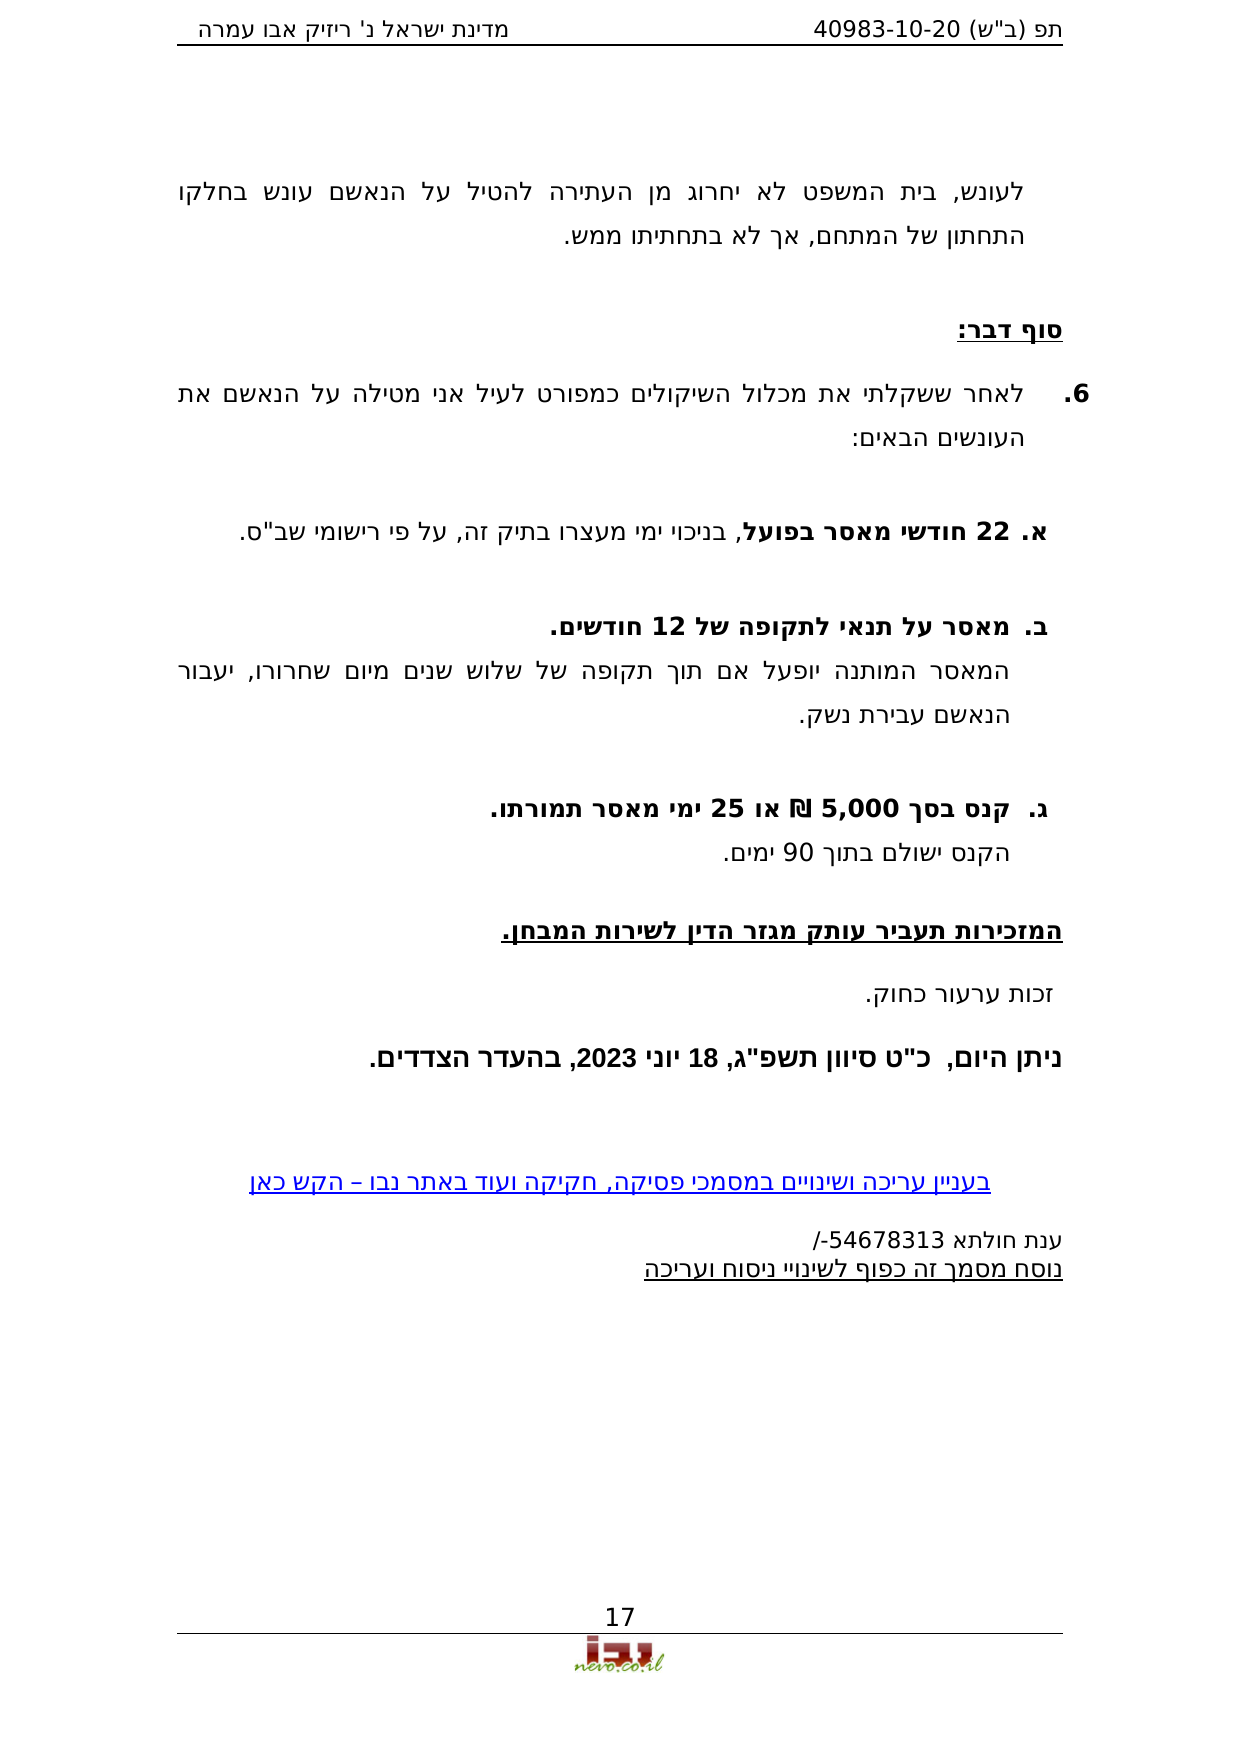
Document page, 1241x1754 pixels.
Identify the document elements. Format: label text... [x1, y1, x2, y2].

text ענת חולתא 54678313-/ [177, 1228, 1063, 1254]
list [177, 177, 1063, 250]
picture [574, 1635, 666, 1673]
list מאסר על תנאי לתקופה של 12 חודשים. [177, 612, 1048, 641]
text 5129371זכות ערעור כחוק. [177, 979, 1063, 1008]
text בעניין עריכה ושינויים במסמכי פסיקה, חקיקה ועוד באתר נבו – הקש כאן [177, 1167, 1063, 1196]
text נוסח מסמך זה כפוף לשינויי ניסוח ועריכה [177, 1254, 1063, 1283]
list 22 חודשי מאסר בפועל, בניכוי ימי מעצרו בתיק זה, על פי רישומי שב"ס. [177, 517, 1048, 547]
list לאחר ששקלתי את מכלול השיקולים כמפורט לעיל אני מטילה על הנאשם את העונשים הבאים: [177, 379, 1063, 452]
text ניתן היום, כ"ט סיוון תשפ"ג, 18 יוני 2023, בהעדר הצדדים. [177, 1042, 1063, 1120]
text סוף דבר: [177, 316, 1063, 345]
list הקנס ישולם בתוך 90 ימים. [177, 838, 1011, 867]
list המאסר המותנה יופעל אם תוך תקופה של שלוש שנים מיום שחרורו, יעבור הנאשם עבירת נשק. [177, 656, 1011, 729]
list קנס בסך 5,000 ₪ או 25 ימי מאסר תמורתו. [177, 794, 1048, 824]
text המזכירות תעביר עותק מגזר הדין לשירות המבחן. [177, 916, 1063, 945]
